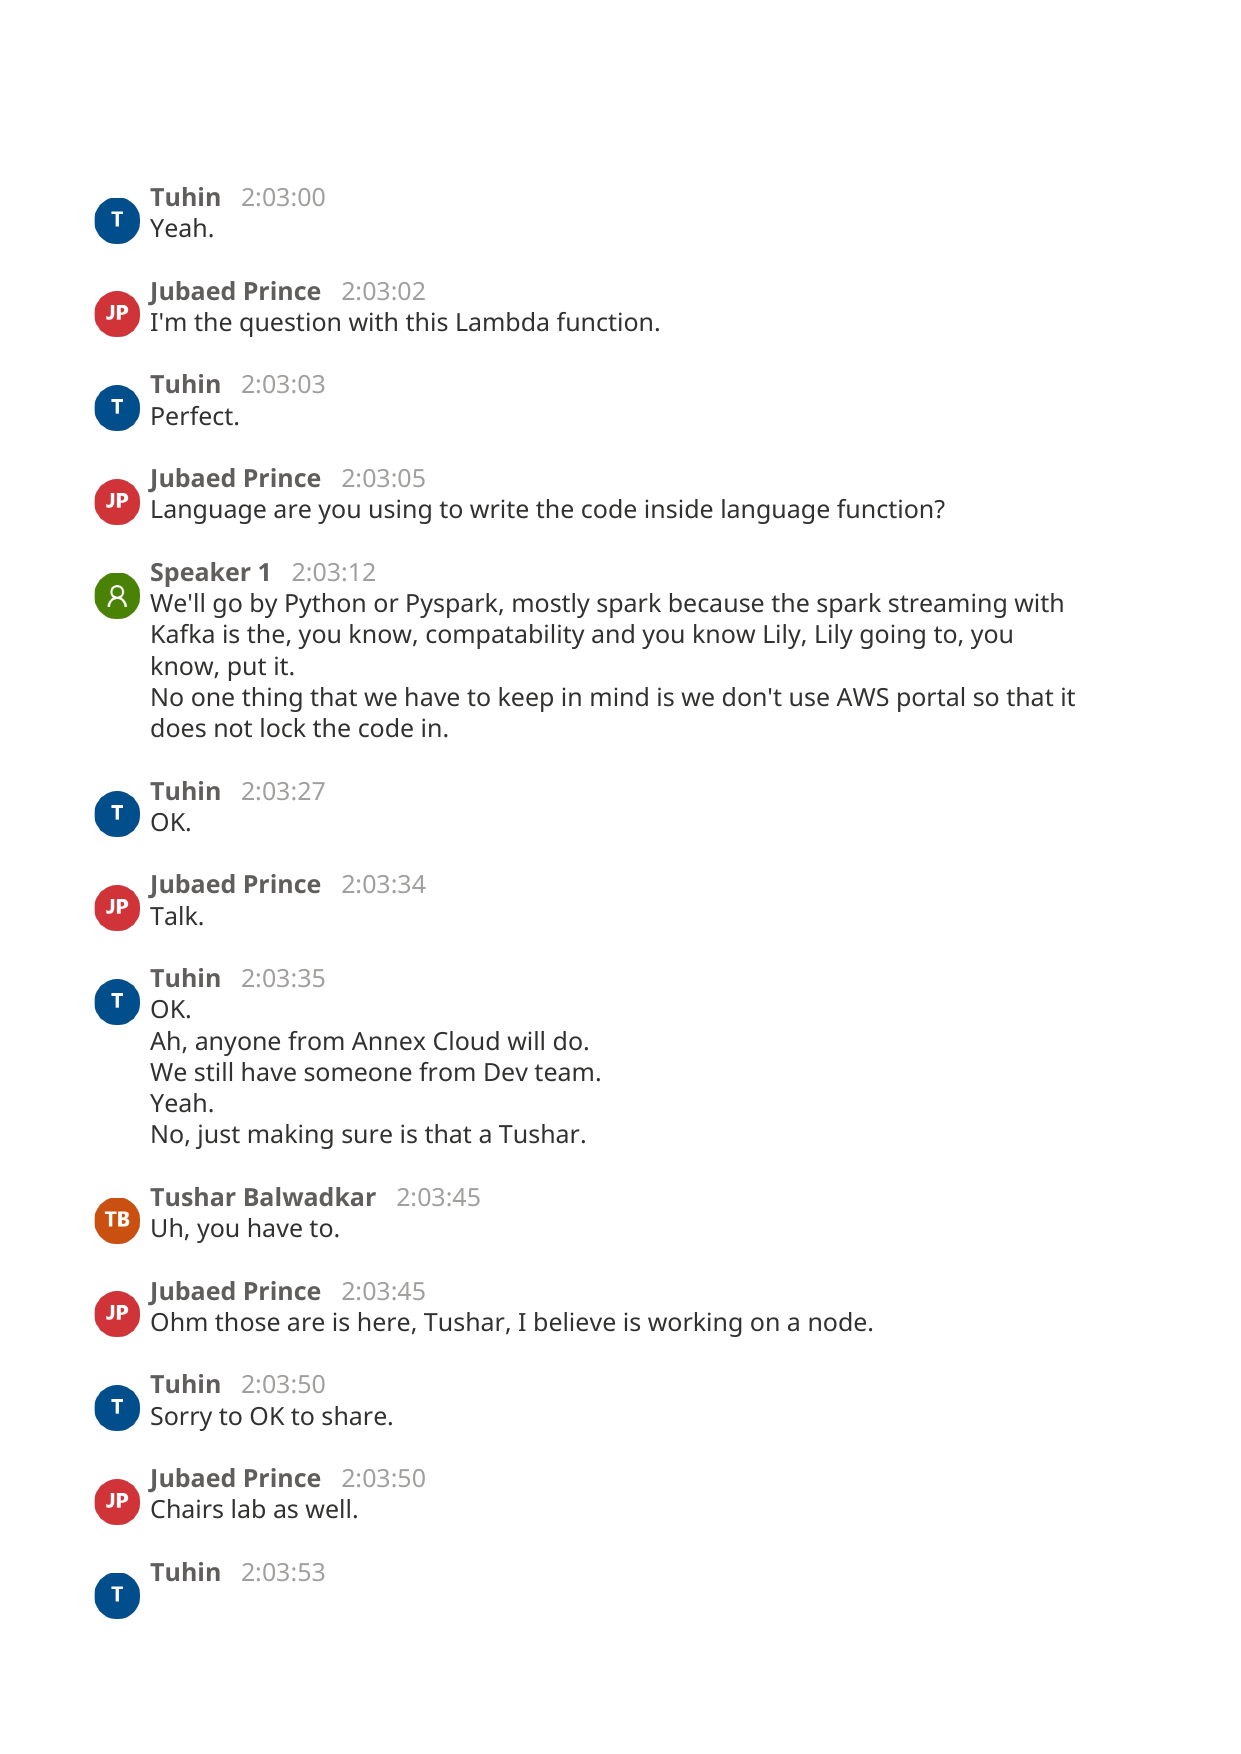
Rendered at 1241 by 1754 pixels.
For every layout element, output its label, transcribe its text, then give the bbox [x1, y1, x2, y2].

text Jubaed Prince 2:03:45 Ohm those are is here, Tushar, I believe is working on a node. [150, 1244, 1090, 1337]
picture [94, 479, 140, 525]
picture [94, 791, 140, 837]
text Tuhin 2:03:03 Perfect. [150, 337, 1090, 431]
text Jubaed Prince 2:03:34 Talk. [150, 837, 1090, 931]
text Tuhin 2:03:50 Sorry to OK to share. [150, 1337, 1090, 1431]
text Jubaed Prince 2:03:50 Chairs lab as well. [150, 1431, 1090, 1525]
picture [94, 979, 140, 1025]
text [150, 1525, 1090, 1587]
picture [94, 1291, 140, 1337]
text Tuhin 2:03:35 OK. Ah, anyone from Annex Cloud will do. We still have someone from Dev team. Yeah. No, just making sure is that a Tushar. [150, 931, 1090, 1150]
text Tuhin 2:03:00 Yeah. [150, 150, 1090, 244]
picture [94, 385, 140, 431]
picture [94, 573, 140, 619]
text Tuhin 2:03:27 OK. [150, 744, 1090, 837]
text Jubaed Prince 2:03:05 Language are you using to write the code inside language function? [150, 431, 1090, 525]
picture [94, 1385, 140, 1431]
picture [94, 1573, 140, 1619]
picture [94, 1198, 140, 1244]
picture [94, 198, 140, 244]
text Jubaed Prince 2:03:02 I'm the question with this Lambda function. [150, 244, 1090, 337]
text Speaker 1 2:03:12 We'll go by Python or Pyspark, mostly spark because the spark streaming with Kafka is the, you know, compatability and you know Lily, Lily going to, you know, put it. No one thing that we have to keep in mind is we don't use AWS portal so that it does not lock the code in. [150, 525, 1090, 744]
picture [94, 885, 140, 931]
text Tushar Balwadkar 2:03:45 Uh, you have to. [150, 1150, 1090, 1244]
picture [94, 1479, 140, 1525]
picture [94, 291, 140, 337]
